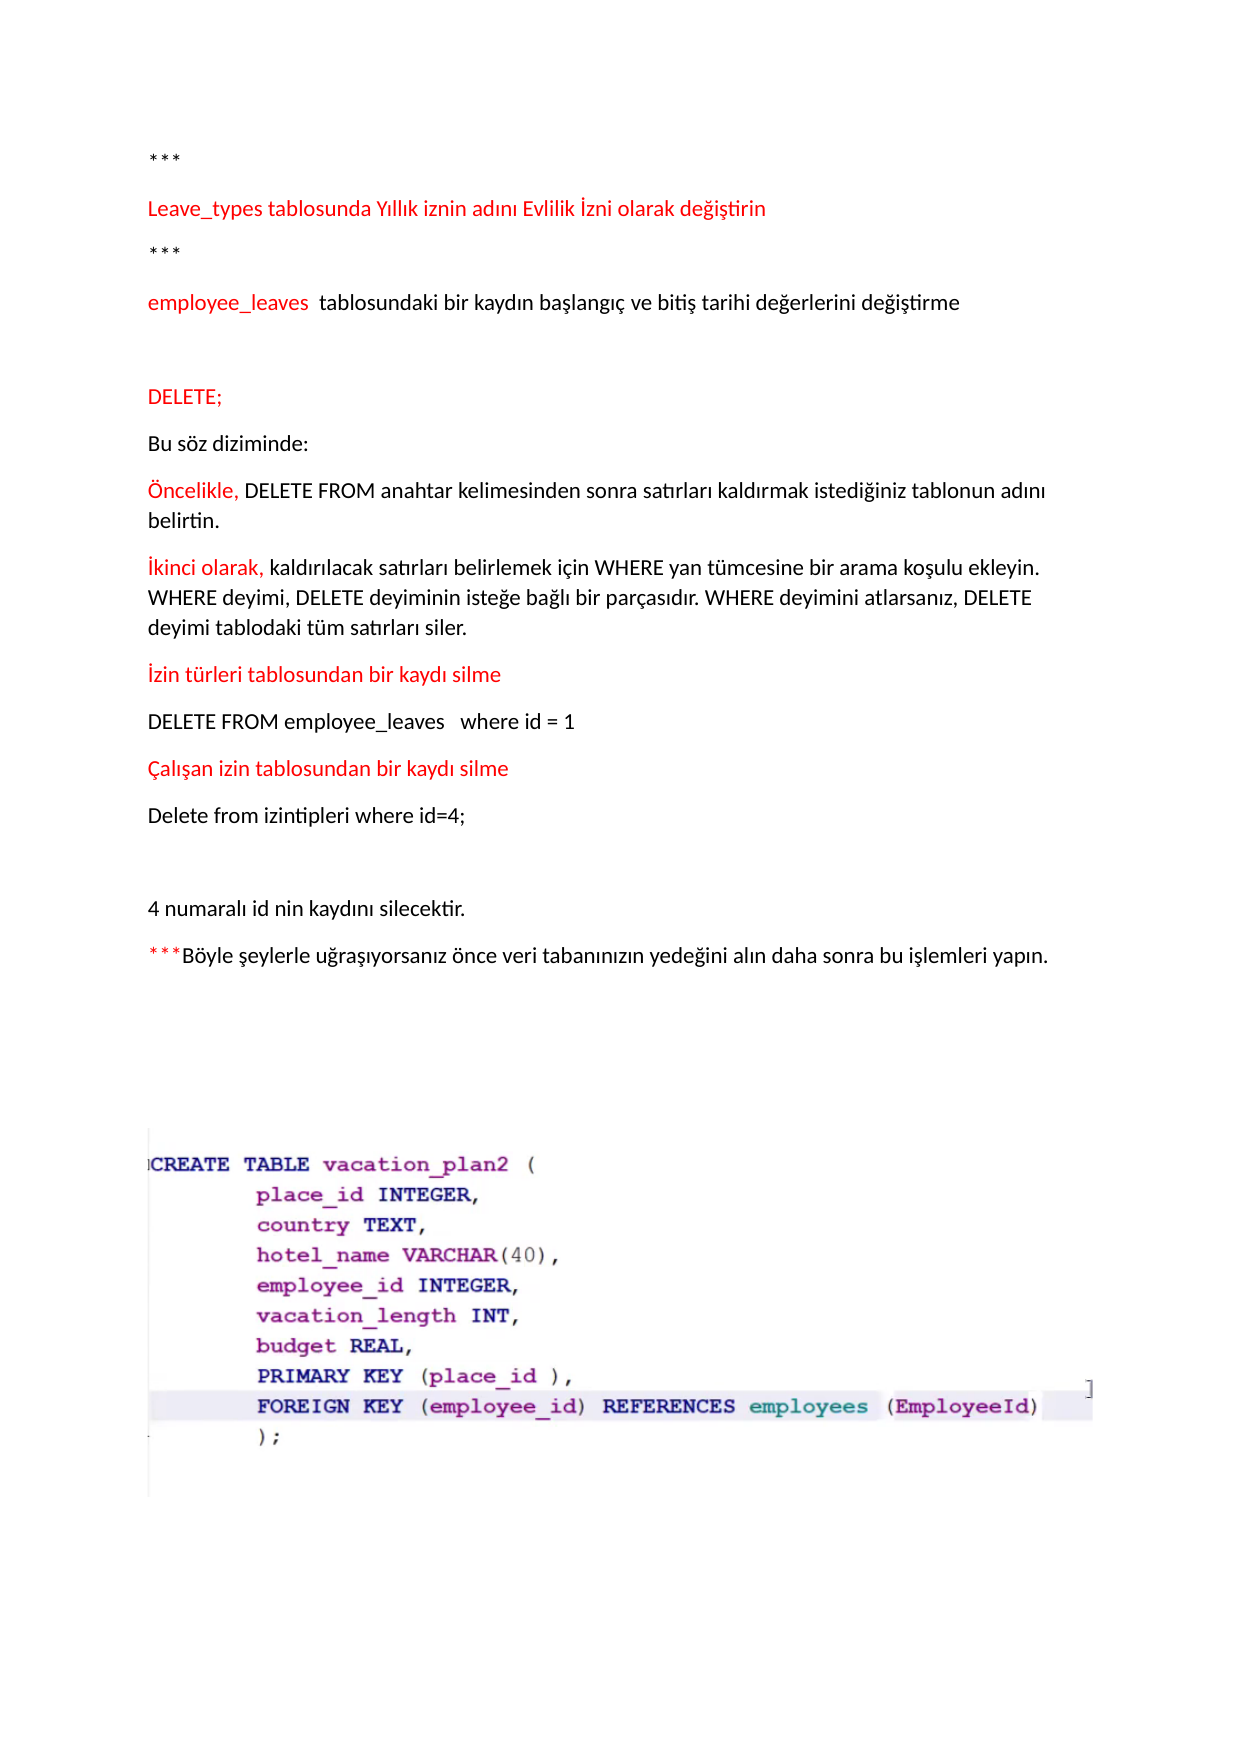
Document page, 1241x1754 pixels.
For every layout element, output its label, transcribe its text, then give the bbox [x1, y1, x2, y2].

text Leave_types tablosunda Yıllık iznin adını Evlilik İzni olarak değiştirin [148, 194, 1093, 222]
text *** [148, 241, 1093, 269]
picture [147, 1128, 1093, 1497]
text DELETE; [148, 382, 1093, 410]
text ***Böyle şeylerle uğraşıyorsanız önce veri tabanınızın yedeğini alın daha sonra bu işlemleri yapın. [148, 941, 1093, 969]
text employee_leaves tablosundaki bir kaydın başlangıç ​​ve bitiş tarihi değerlerini değiştirme [148, 288, 1093, 316]
text 4 numaralı id nin kaydını silecektir. [148, 894, 1093, 922]
text Bu söz diziminde: [148, 429, 1093, 457]
text İzin türleri tablosundan bir kaydı silme [148, 660, 1093, 688]
text Delete from izintipleri where id=4; [148, 801, 1093, 829]
text Öncelikle, DELETE FROM anahtar kelimesinden sonra satırları kaldırmak istediğiniz tablonun adını belirtin. [148, 476, 1093, 534]
text İkinci olarak, kaldırılacak satırları belirlemek için WHERE yan tümcesine bir arama koşulu ekleyin. WHERE deyimi, DELETE deyiminin isteğe bağlı bir parçasıdır. WHERE deyimini atlarsanız, DELETE deyimi tablodaki tüm satırları siler. [148, 553, 1093, 641]
text DELETE FROM employee_leaves where id = 1 [148, 707, 1093, 735]
text Çalışan izin tablosundan bir kaydı silme [148, 754, 1093, 782]
text *** [148, 148, 1093, 176]
